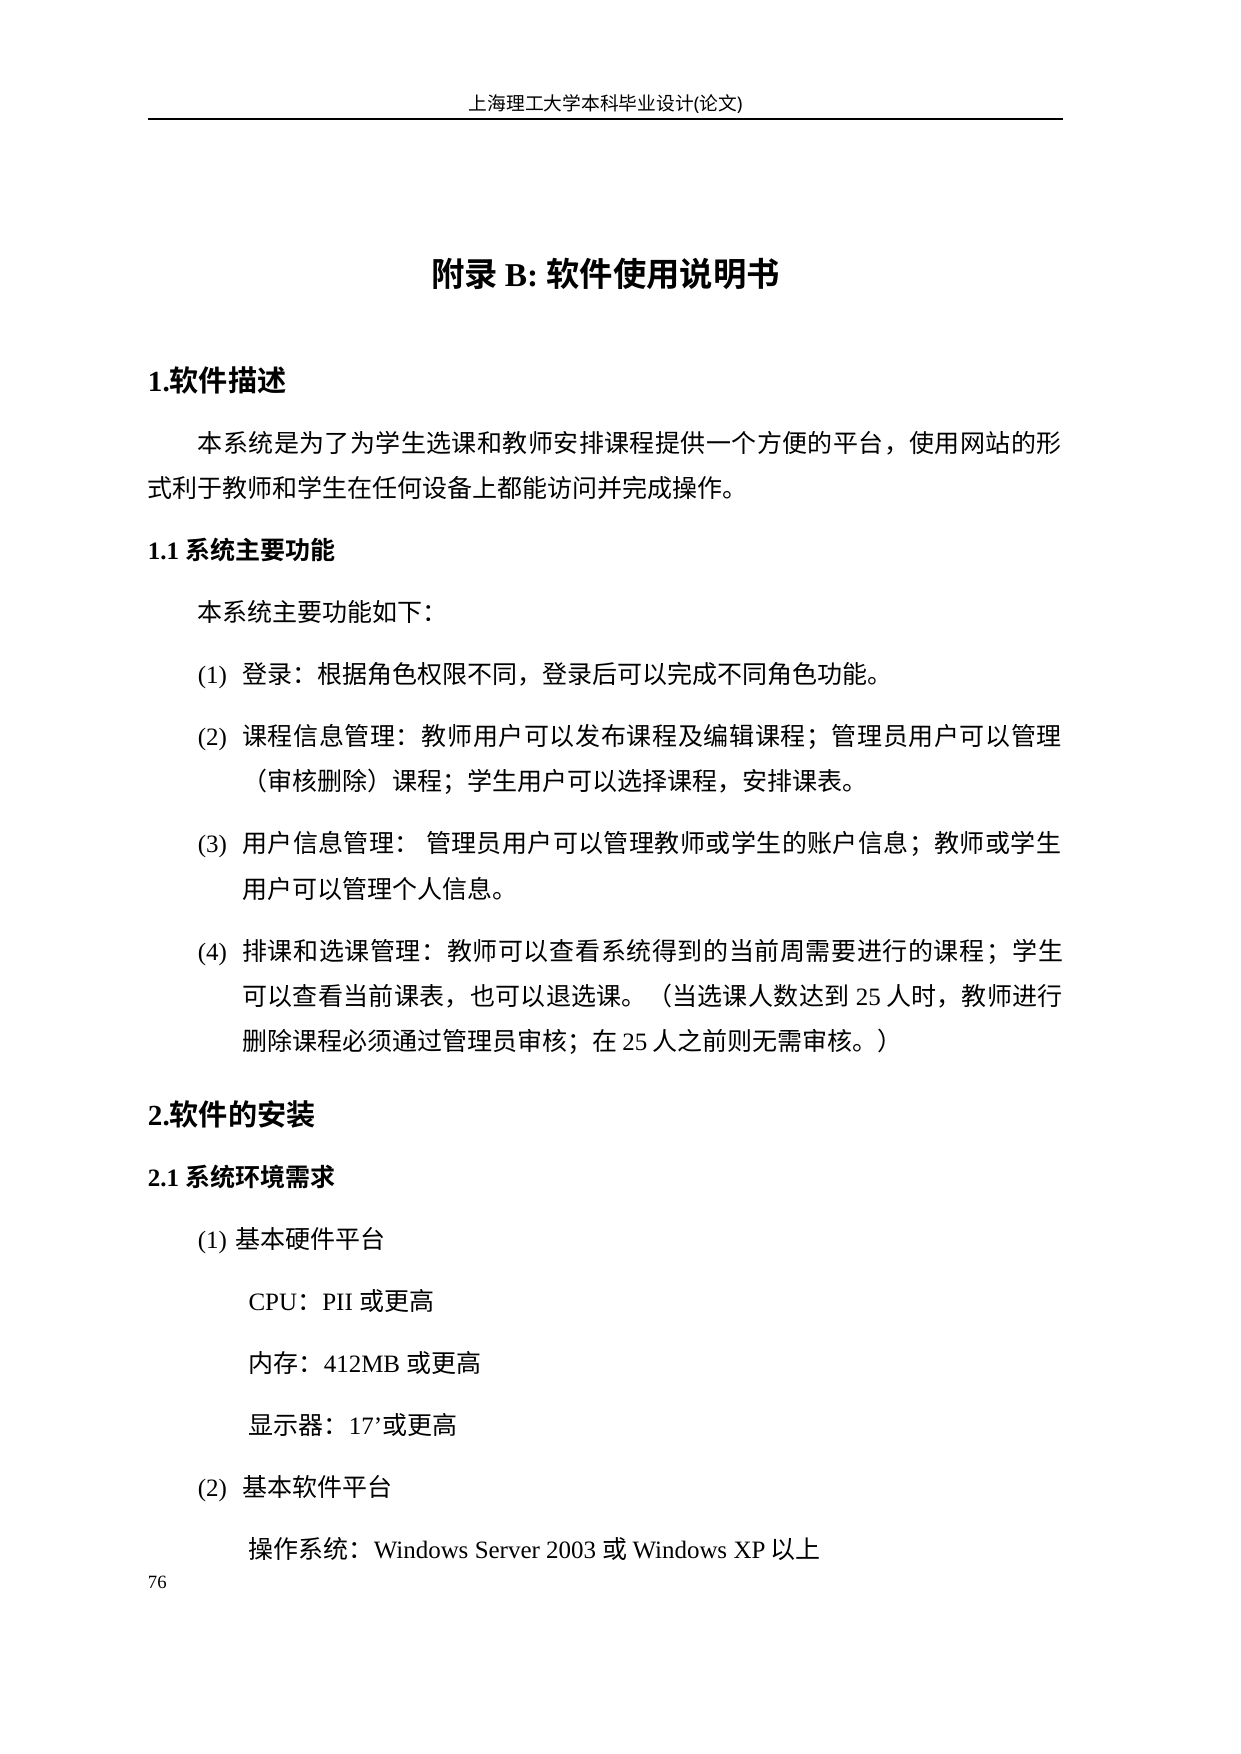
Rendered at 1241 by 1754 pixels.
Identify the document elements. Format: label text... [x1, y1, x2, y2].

text  操作系统：Windows Server 2003 或Windows XP 以上 [223, 1529, 1063, 1565]
list 基本软件平台 [198, 1467, 1063, 1503]
text  显示器：17’或更高 [223, 1405, 1063, 1441]
text 本系统是为了为学生选课和教师安排课程提供一个方便的平台，使用网站的形式利于教师和学生在任何设备上都能访问并完成操作。 [148, 423, 1063, 505]
subtitle 1.1 系统主要功能 [148, 531, 1063, 567]
text  CPU：PII 或更高 [223, 1281, 1063, 1317]
list 登录：根据角色权限不同，登录后可以完成不同角色功能。 [198, 654, 1063, 691]
list 用户信息管理： 管理员用户可以管理教师或学生的账户信息；教师或学生用户可以管理个人信息。 [198, 824, 1063, 905]
subtitle 2.1 系统环境需求 [148, 1157, 1063, 1193]
subtitle 2.软件的安装 [148, 1092, 1063, 1134]
subtitle 附录B: 软件使用说明书 [148, 248, 1063, 296]
text  内存：412MB 或更高 [223, 1343, 1063, 1379]
list 基本硬件平台 [148, 1219, 1063, 1256]
text 本系统主要功能如下： [148, 592, 1063, 629]
list 排课和选课管理：教师可以查看系统得到的当前周需要进行的课程；学生可以查看当前课表，也可以退选课。（当选课人数达到25人时，教师进行删除课程必须通过管理员审核；在25人之前则无需审核。） [198, 931, 1063, 1058]
list 课程信息管理：教师用户可以发布课程及编辑课程；管理员用户可以管理（审核删除）课程；学生用户可以选择课程，安排课表。 [198, 716, 1063, 798]
subtitle 1.软件描述 [148, 358, 1063, 400]
